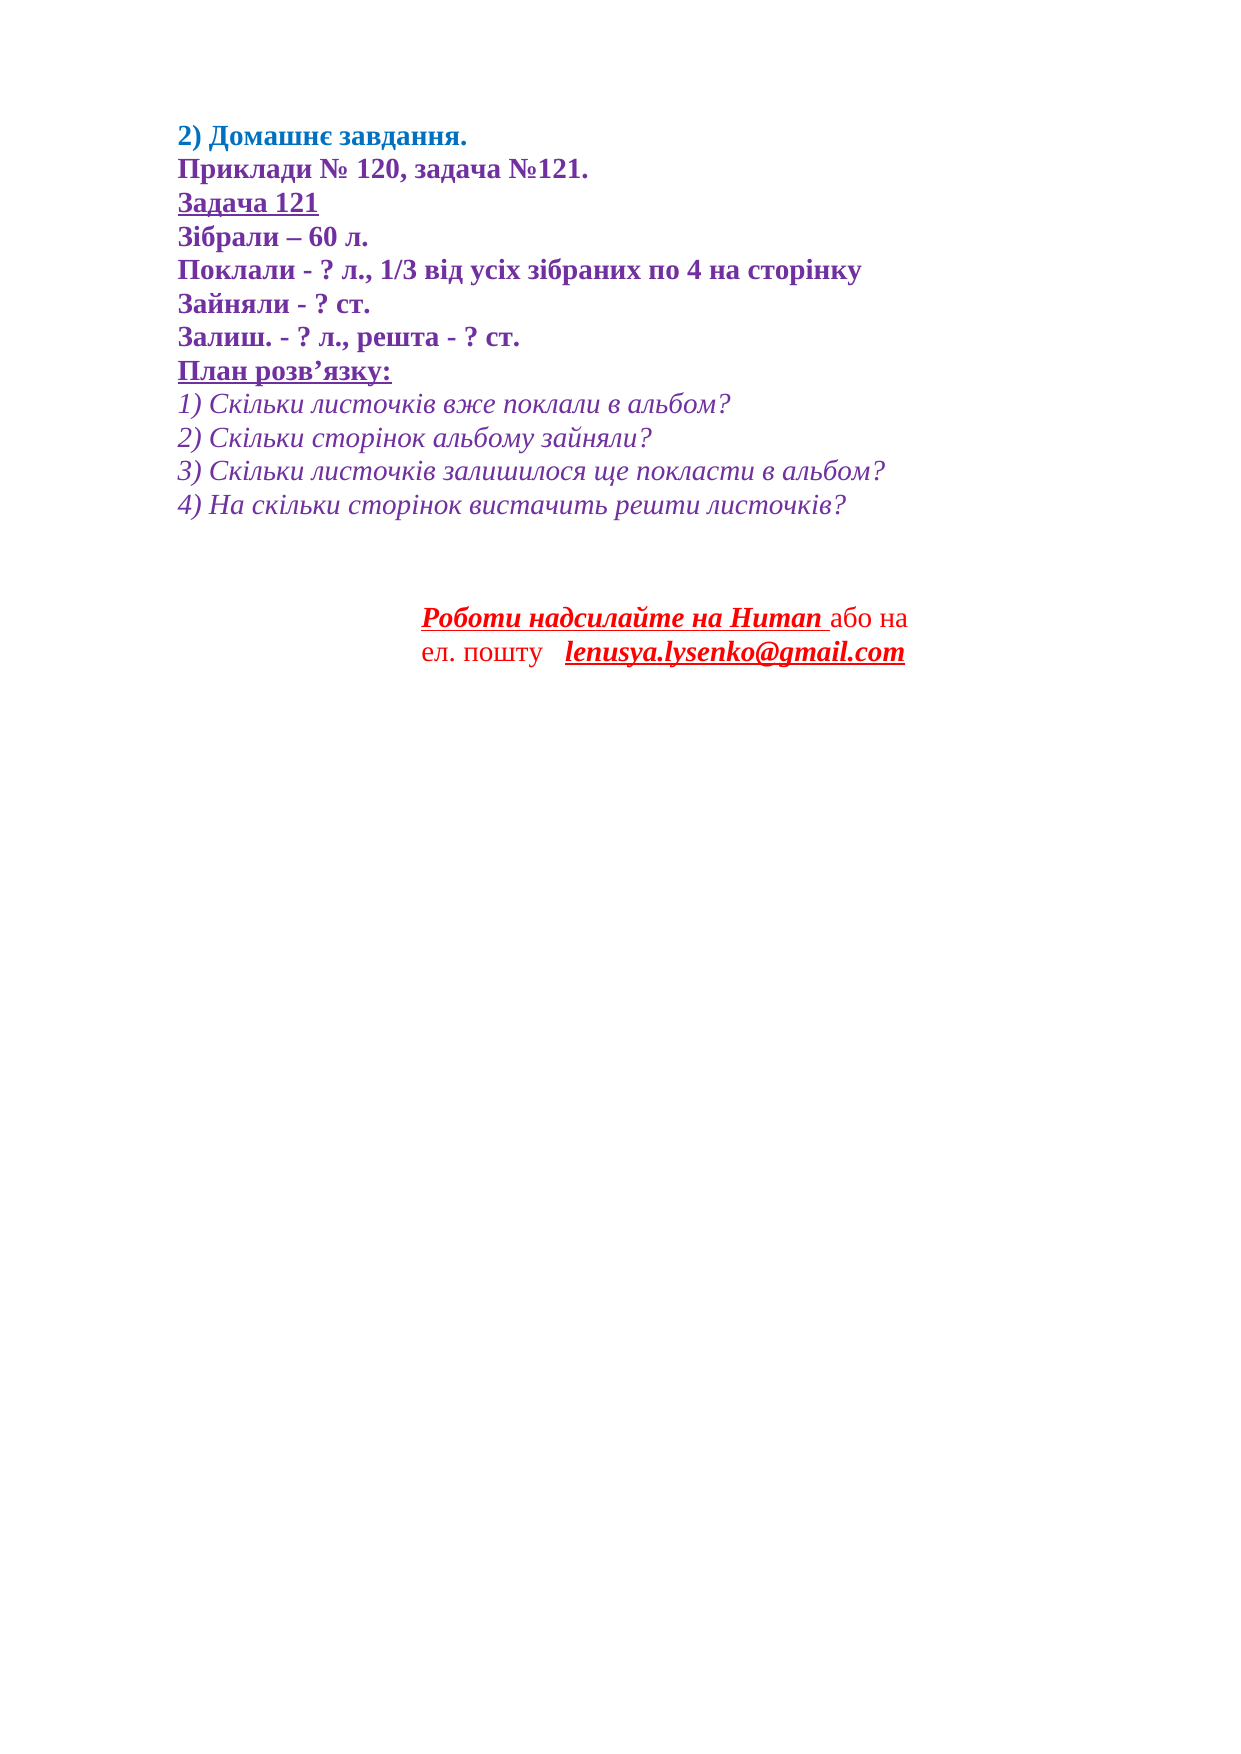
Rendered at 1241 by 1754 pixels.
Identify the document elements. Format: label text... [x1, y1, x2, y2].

text 2) Домашнє завдання. [177, 118, 1152, 152]
text Зайняли - ? ст. [177, 286, 1152, 319]
text 3) Скільки листочків залишилося ще покласти в альбом? [177, 453, 1152, 487]
text План розв’язку: [177, 353, 1152, 386]
text Залиш. - ? л., решта - ? ст. [177, 319, 1152, 353]
text 2) Скільки сторінок альбому зайняли? [177, 420, 1152, 453]
text 4) На скільки сторінок вистачить решти листочків? [177, 487, 1152, 521]
text 1) Скільки листочків вже поклали в альбом? [177, 386, 1152, 420]
text Задача 121 [177, 185, 1152, 219]
text ел. пошту lenusya.lysenko@gmail.com [177, 634, 1152, 668]
text Поклали - ? л., 1/3 від усіх зібраних по 4 на сторінку [177, 252, 1152, 286]
text Роботи надсилайте на Human або на [177, 601, 1152, 634]
text Приклади № 120, задача №121. [177, 152, 1152, 185]
text Зібрали – 60 л. [177, 219, 1152, 252]
